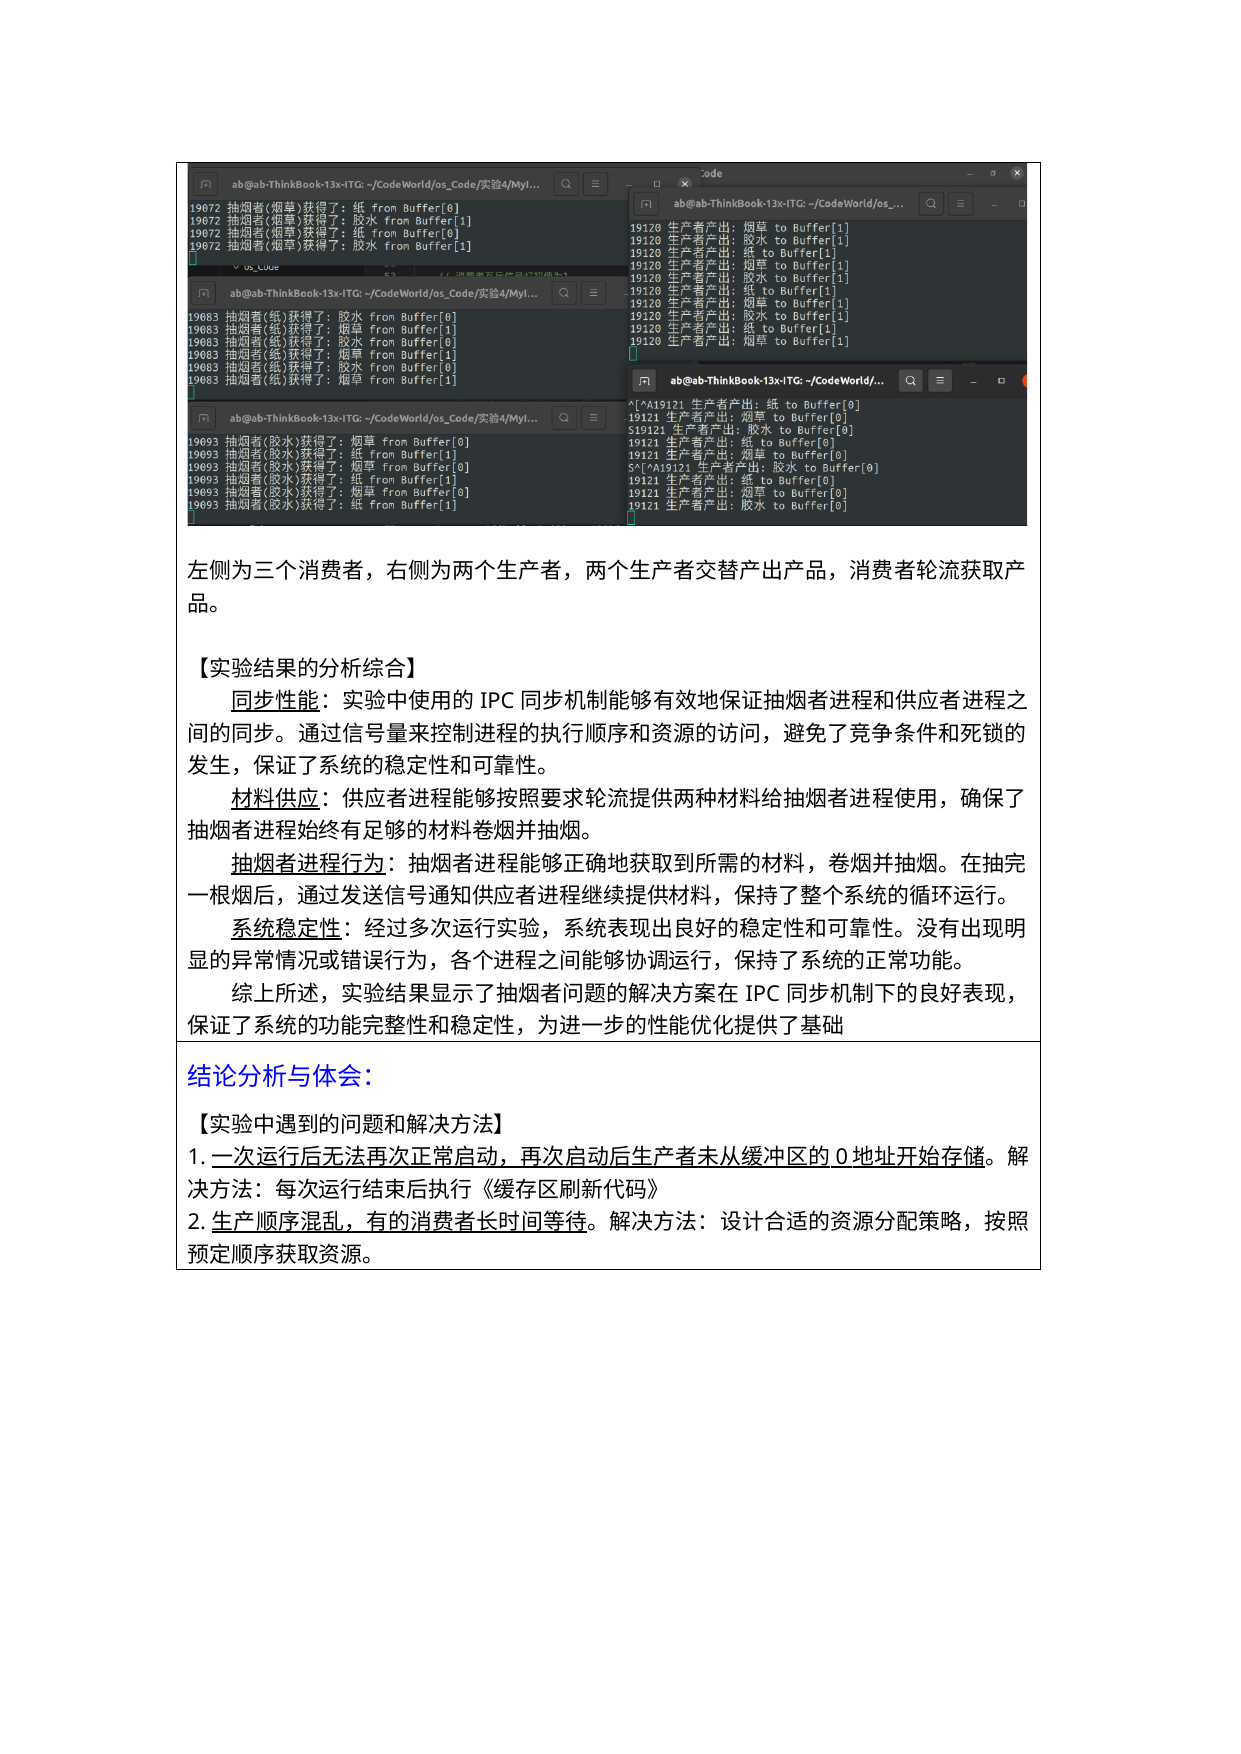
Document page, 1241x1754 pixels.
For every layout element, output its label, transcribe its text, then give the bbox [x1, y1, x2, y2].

table_cell 结论分析与体会： 【实验中遇到的问题和解决方法】 一次运行后无法再次正常启动，再次启动后生产者未从缓冲区的0地址开始存储。解决方法：每次运行结束后执行《缓存区刷新代码》 生产顺序混乱，有的消费者长时间等待。解决方法：设计合适的资源分配策略，按照预定顺序获取资源。 [177, 1042, 1040, 1269]
picture [187, 163, 1028, 526]
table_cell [177, 163, 1040, 1041]
